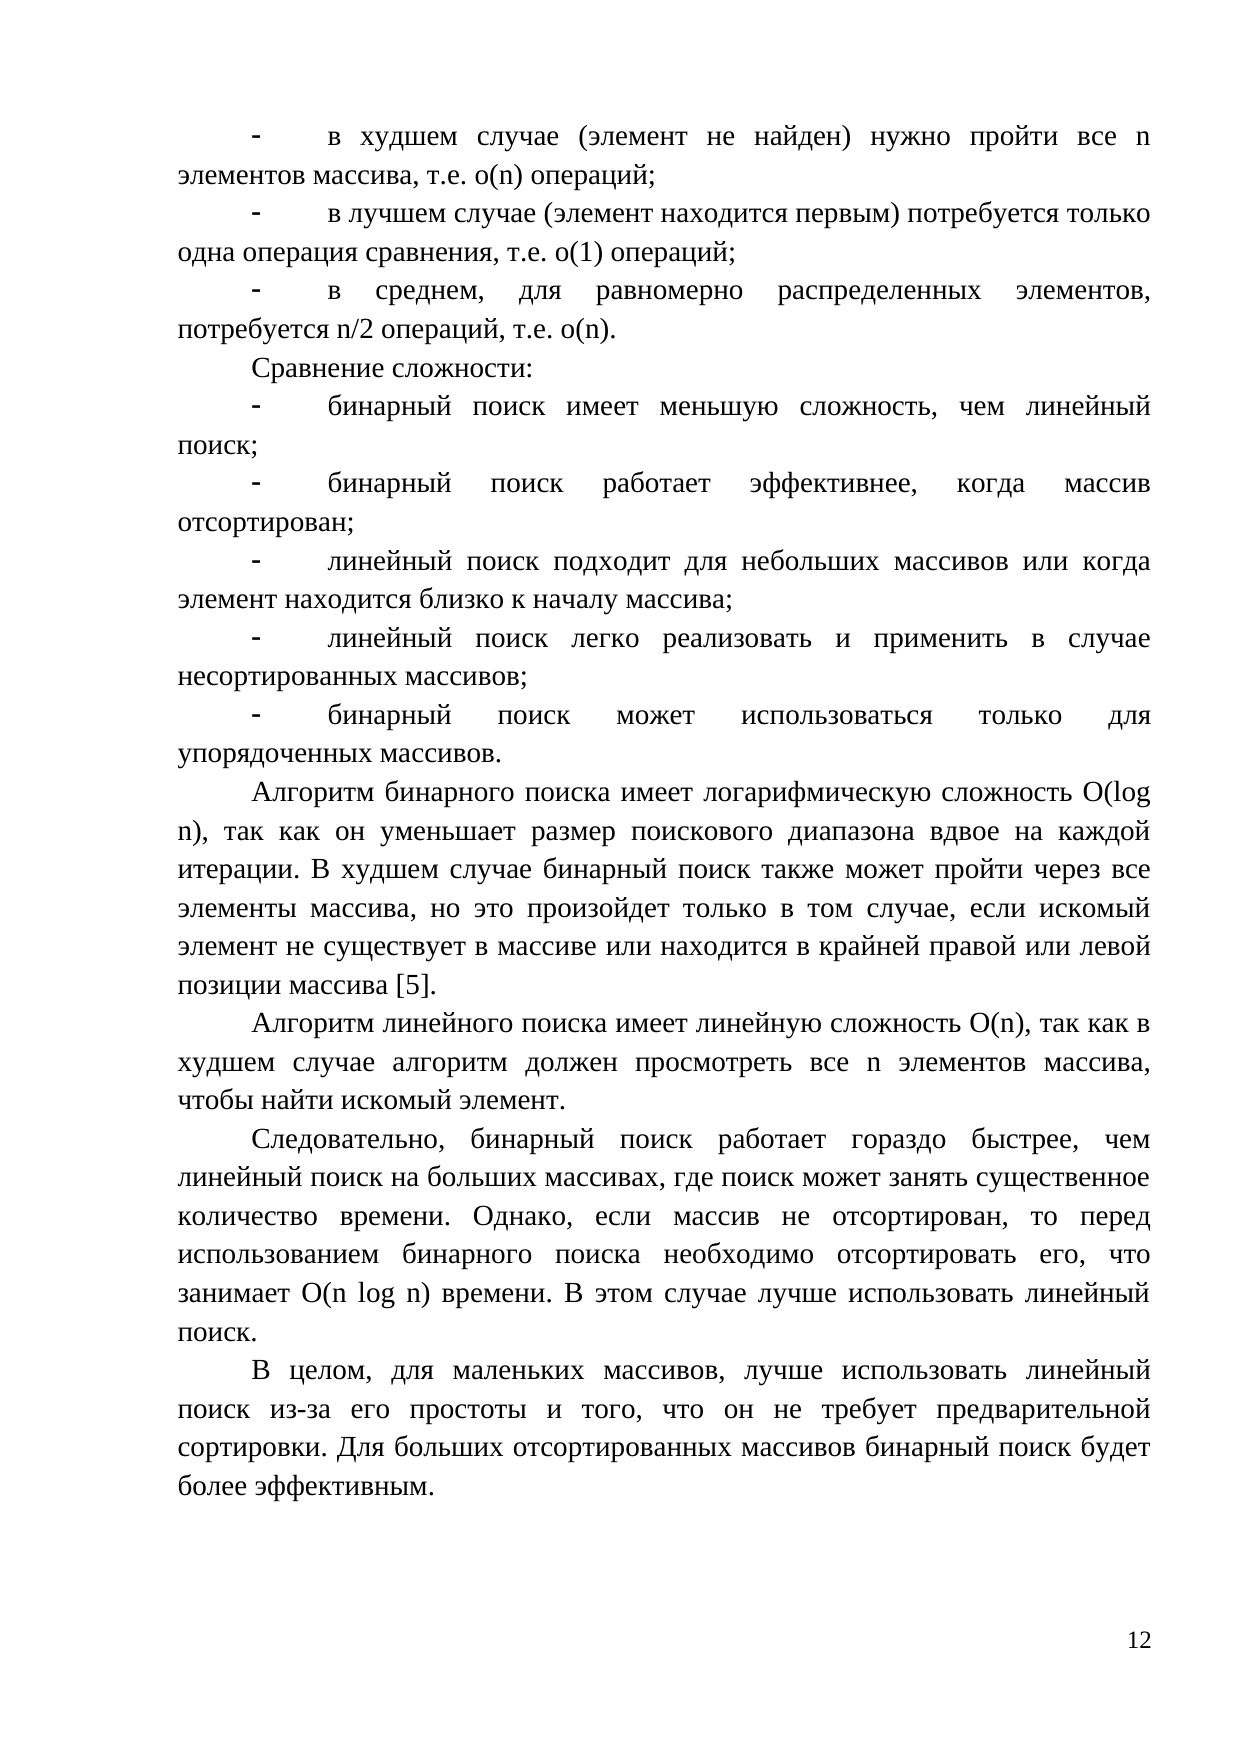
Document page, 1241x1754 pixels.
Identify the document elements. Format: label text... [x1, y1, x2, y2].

list бинарный поиск работает эффективнее, когда массив отсортирован; [177, 465, 1152, 538]
list в лучшем случае (элемент находится первым) потребуется только одна операция сравнения, т.е. o(1) операций; [177, 195, 1152, 267]
text Алгоритм линейного поиска имеет линейную сложность O(n), так как в худшем случае алгоритм должен просмотреть все n элементов массива, чтобы найти искомый элемент. [177, 1005, 1152, 1116]
text Следовательно, бинарный поиск работает гораздо быстрее, чем линейный поиск на больших массивах, где поиск может занять существенное количество времени. Однако, если массив не отсортирован, то перед использованием бинарного поиска необходимо отсортировать его, что занимает O(n log n) времени. В этом случае лучше использовать линейный поиск. [177, 1121, 1152, 1347]
text Сравнение сложности: [177, 350, 1152, 383]
list бинарный поиск имеет меньшую сложность, чем линейный поиск; [177, 388, 1152, 460]
list в среднем, для равномерно распределенных элементов, потребуется n/2 операций, т.е. o(n). [177, 272, 1152, 345]
list бинарный поиск может использоваться только для упорядоченных массивов. [177, 697, 1152, 769]
list линейный поиск легко реализовать и применить в случае несортированных массивов; [177, 620, 1152, 692]
text В целом, для маленьких массивов, лучше использовать линейный поиск из-за его простоты и того, что он не требует предварительной сортировки. Для больших отсортированных массивов бинарный поиск будет более эффективным. [177, 1352, 1152, 1501]
list линейный поиск подходит для небольших массивов или когда элемент находится близко к началу массива; [177, 543, 1152, 615]
text Алгоритм бинарного поиска имеет логарифмическую сложность O(log n), так как он уменьшает размер поискового диапазона вдвое на каждой итерации. В худшем случае бинарный поиск также может пройти через все элементы массива, но это произойдет только в том случае, если искомый элемент не существует в массиве или находится в крайней правой или левой позиции массива [5]. [177, 774, 1152, 1000]
list в худшем случае (элемент не найден) нужно пройти все n элементов массива, т.е. o(n) операций; [177, 118, 1152, 190]
